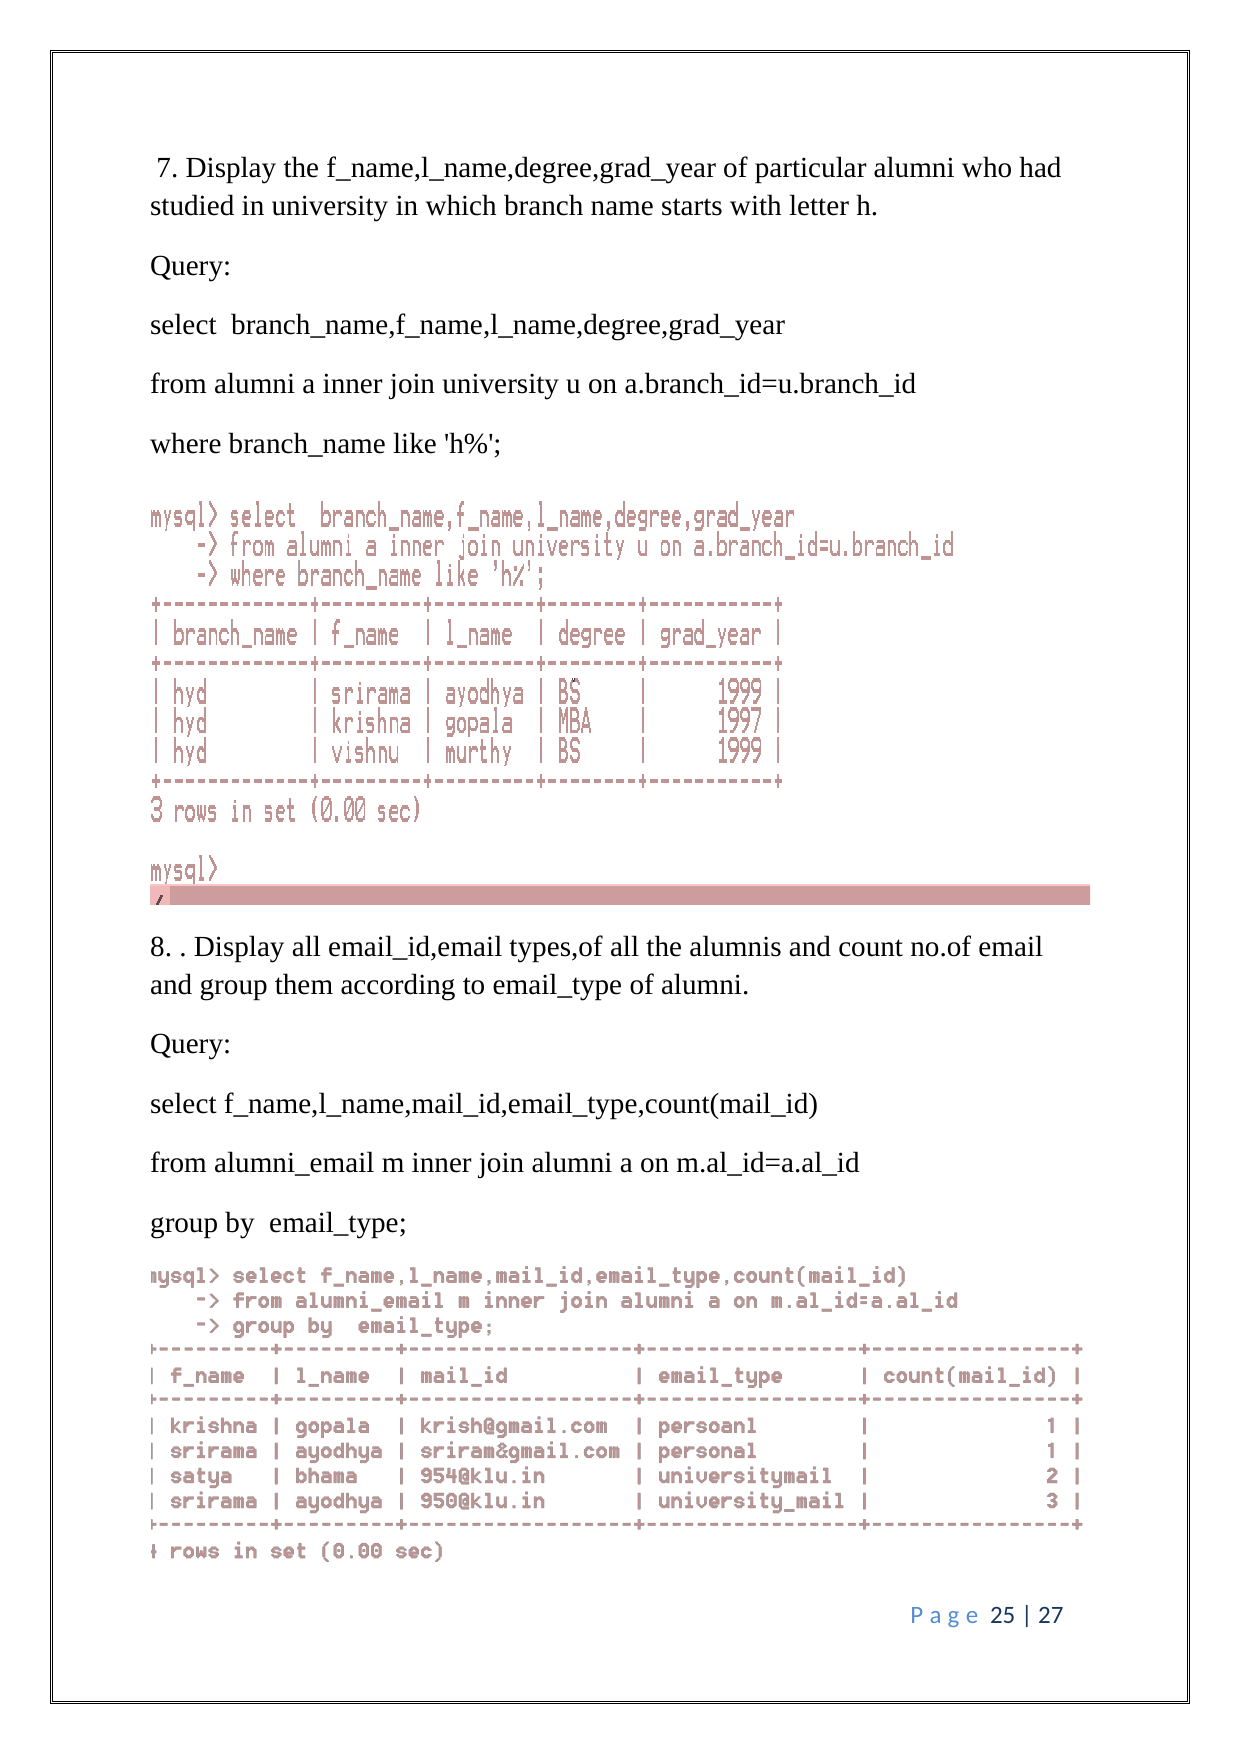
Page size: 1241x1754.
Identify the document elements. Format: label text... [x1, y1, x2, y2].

text Query: [150, 1027, 1090, 1060]
text select f_name,l_name,mail_id,email_type,count(mail_id) [150, 1086, 1090, 1119]
text 7. Display the f_name,l_name,degree,grad_year of particular alumni who had studied in university in which branch name starts with letter h. [150, 150, 1090, 222]
text where branch_name like 'h%'; [150, 426, 1090, 459]
text 8. . Display all email_id,email types,of all the alumnis and count no.of email and group them according to email_type of alumni. [150, 929, 1090, 1001]
text group by email_type; [150, 1205, 1090, 1238]
text Query: [150, 248, 1090, 281]
text from alumni a inner join university u on a.branch_id=u.branch_id [150, 367, 1090, 400]
text select branch_name,f_name,l_name,degree,grad_year [150, 307, 1090, 341]
text from alumni_email m inner join alumni a on m.al_id=a.al_id [150, 1145, 1090, 1179]
